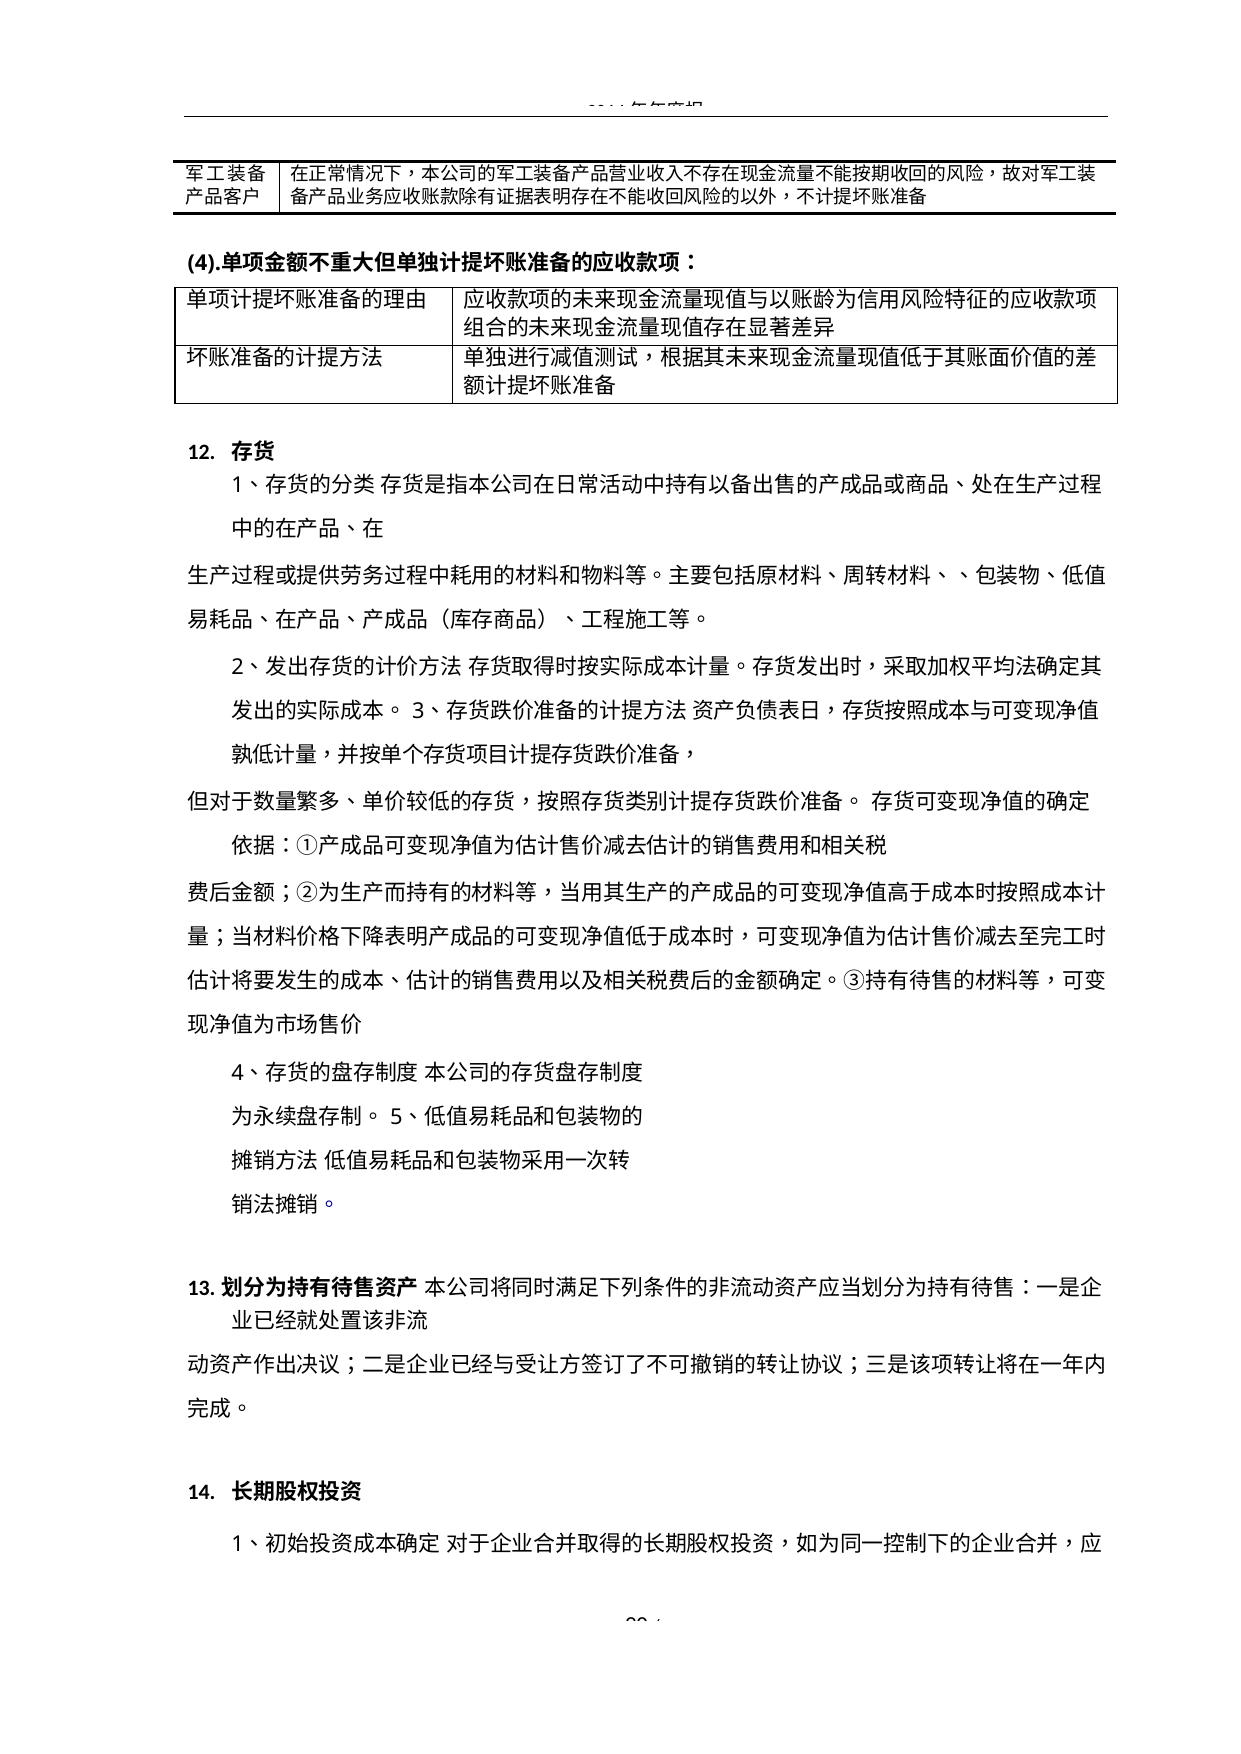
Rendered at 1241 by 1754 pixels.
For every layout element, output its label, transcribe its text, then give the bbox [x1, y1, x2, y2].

text 4、存货的盘存制度 本公司的存货盘存制度为永续盘存制。 5、低值易耗品和包装物的摊销方法 低值易耗品和包装物采用一次转销法摊销。 [231, 1057, 649, 1219]
text 费后金额；②为生产而持有的材料等，当用其生产的产成品的可变现净值高于成本时按照成本计 量；当材料价格下降表明产成品的可变现净值低于成本时，可变现净值为估计售价减去至完工时 估计将要发生的成本、估计的销售费用以及相关税费后的金额确定。③持有待售的材料等，可变 现净值为市场售价 [187, 877, 1107, 1039]
text 动资产作出决议；二是企业已经与受让方签订了不可撤销的转让协议；三是该项转让将在一年内 完成。 [187, 1349, 1106, 1423]
text 1、存货的分类 存货是指本公司在日常活动中持有以备出售的产成品或商品、处在生产过程中的在产品、在 [231, 469, 1108, 542]
subtitle 14. 长期股权投资 [187, 1476, 1108, 1506]
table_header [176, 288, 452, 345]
text 2、发出存货的计价方法 存货取得时按实际成本计量。存货发出时，采取加权平均法确定其发出的实际成本。 3、存货跌价准备的计提方法 资产负债表日，存货按照成本与可变现净值孰低计量，并按单个存货项目计提存货跌价准备， [231, 651, 1109, 769]
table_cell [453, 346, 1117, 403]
text 13. 划分为持有待售资产 本公司将同时满足下列条件的非流动资产应当划分为持有待售：一是企业已经就处置该非流 [187, 1272, 1108, 1335]
subtitle (4).单项金额不重大但单独计提坏账准备的应收款项： [187, 247, 1108, 277]
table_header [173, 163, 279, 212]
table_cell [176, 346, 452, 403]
text 但对于数量繁多、单价较低的存货，按照存货类别计提存货跌价准备。 存货可变现净值的确定依据：①产成品可变现净值为估计售价减去估计的销售费用和相关税 [187, 786, 1108, 860]
text 生产过程或提供劳务过程中耗用的材料和物料等。主要包括原材料、周转材料、、包装物、低值 易耗品、在产品、产成品（库存商品）、工程施工等。 [187, 560, 1107, 633]
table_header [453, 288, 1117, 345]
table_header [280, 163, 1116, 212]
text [231, 1509, 1108, 1557]
subtitle 12. 存货 [187, 436, 1108, 466]
